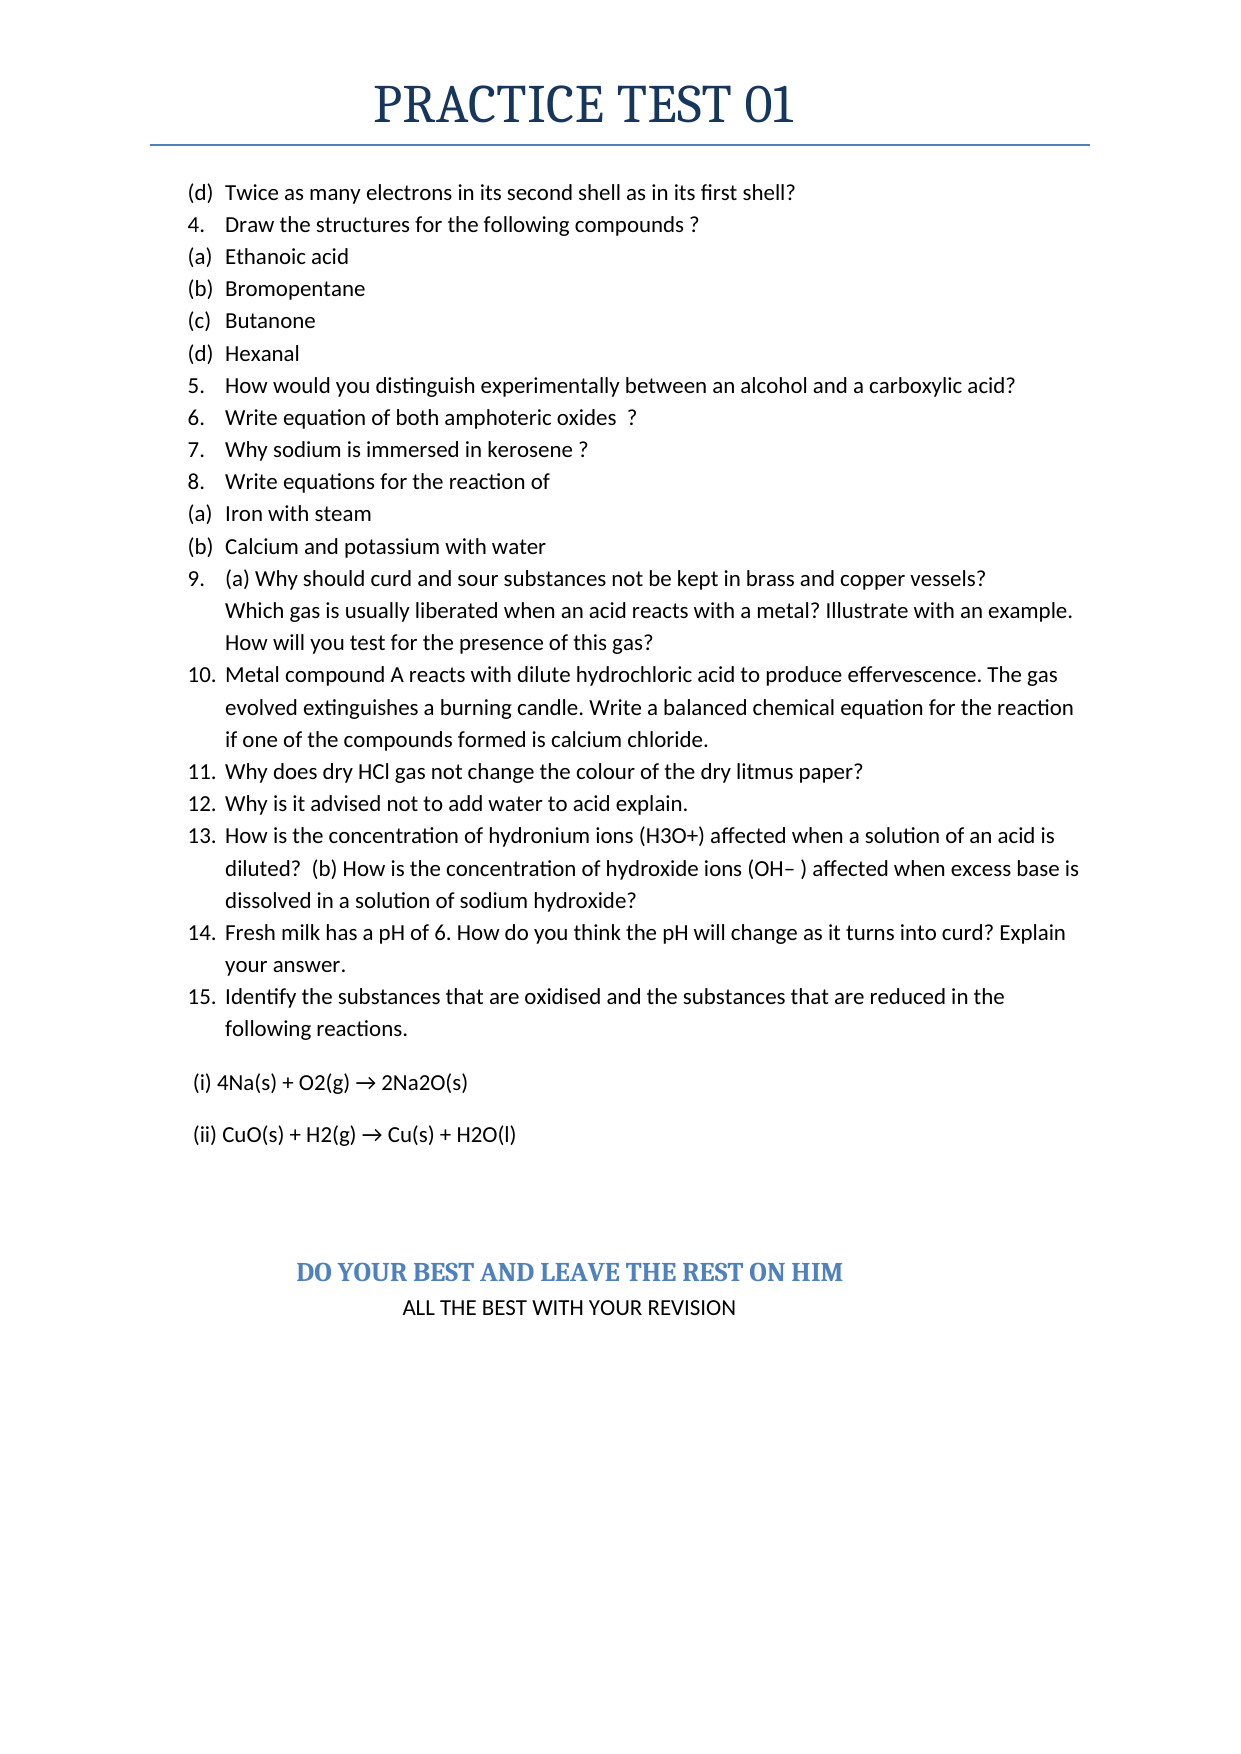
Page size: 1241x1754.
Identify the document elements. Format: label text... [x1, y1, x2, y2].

list Bromopentane [187, 274, 1090, 302]
list Metal compound A reacts with dilute hydrochloric acid to produce effervescence. The gas evolved extinguishes a burning candle. Write a balanced chemical equation for the reaction if one of the compounds formed is calcium chloride. [187, 661, 1090, 753]
list Hexanal [187, 339, 1090, 367]
list How is the concentration of hydronium ions (H3O+) affected when a solution of an acid is diluted? (b) How is the concentration of hydroxide ions (OH– ) affected when excess base is dissolved in a solution of sodium hydroxide? [187, 821, 1090, 914]
list Draw the structures for the following compounds ? [187, 210, 1090, 238]
text (i) 4Na(s) + O2(g) → 2Na2O(s) [187, 1068, 1090, 1096]
list How would you distinguish experimentally between an alcohol and a carboxylic acid? [187, 371, 1090, 399]
list Why sodium is immersed in kerosene ? [187, 435, 1090, 463]
list Identify the substances that are oxidised and the substances that are reduced in the following reactions. [187, 982, 1090, 1043]
list Why does dry HCl gas not change the colour of the dry litmus paper? [187, 757, 1090, 785]
list Fresh milk has a pH of 6. How do you think the pH will change as it turns into curd? Explain your answer. [187, 918, 1090, 978]
text ALL THE BEST WITH YOUR REVISION [150, 1293, 1090, 1321]
list Why is it advised not to add water to acid explain. [187, 789, 1090, 817]
list Write equation of both amphoteric oxides ? [187, 403, 1090, 431]
list (a) Why should curd and sour substances not be kept in brass and copper vessels? Which gas is usually liberated when an acid reacts with a metal? Illustrate with an example. How will you test for the presence of this gas? [187, 564, 1090, 656]
list Ethanoic acid [187, 242, 1090, 270]
list Butanone [187, 306, 1090, 334]
list Write equations for the reaction of [187, 467, 1090, 495]
text (ii) CuO(s) + H2(g) → Cu(s) + H2O(l) [187, 1121, 1090, 1149]
list Calcium and potassium with water [187, 532, 1090, 560]
list Iron with steam [187, 499, 1090, 528]
list Twice as many electrons in its second shell as in its first shell? [187, 178, 1090, 206]
subtitle DO YOUR BEST AND LEAVE THE REST ON HIM [150, 1257, 1090, 1288]
